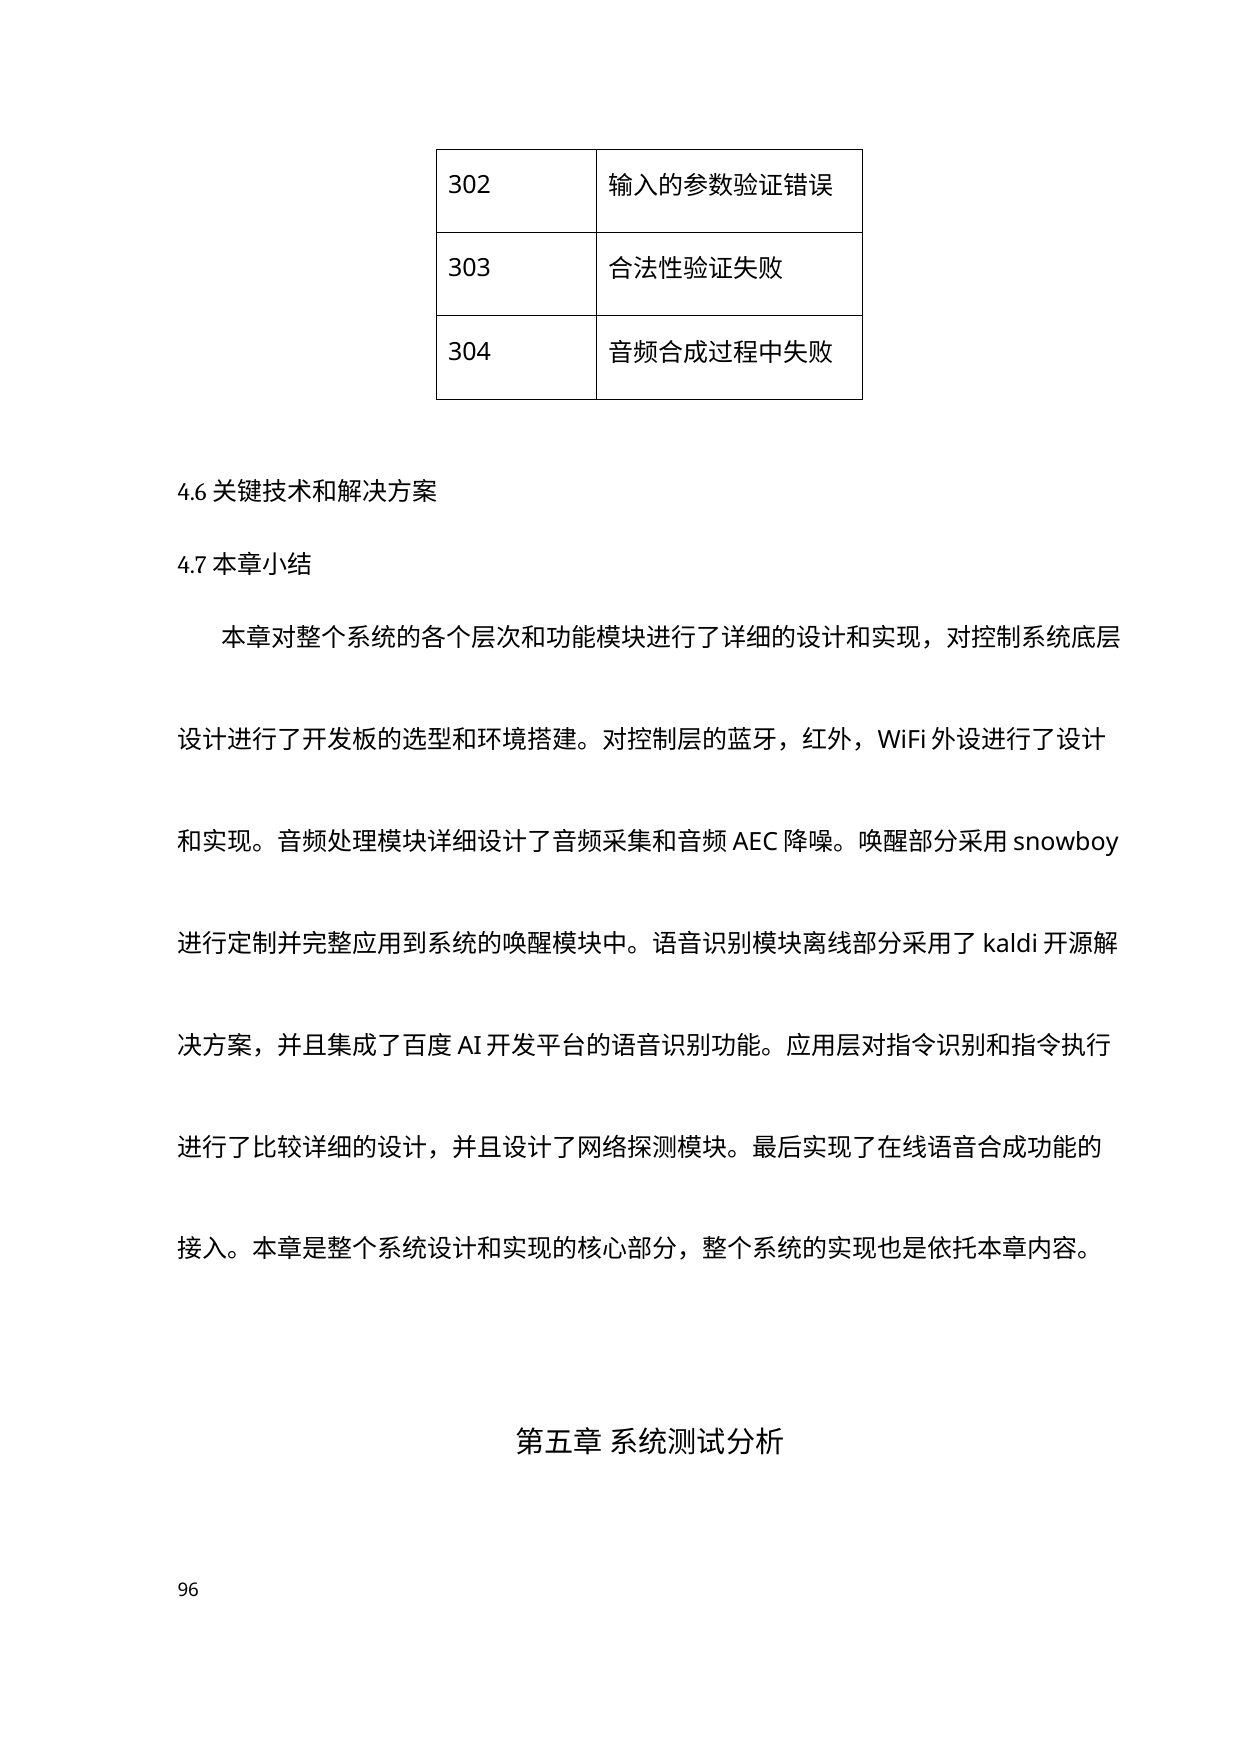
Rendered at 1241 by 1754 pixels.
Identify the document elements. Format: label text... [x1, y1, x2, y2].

subtitle 第五章 系统测试分析 [177, 1406, 1122, 1474]
subtitle 4.7 本章小结 [177, 529, 1122, 597]
table_cell 合法性验证失败 [597, 233, 862, 315]
table_cell 303 [437, 233, 596, 315]
table_cell 音频合成过程中失败 [597, 316, 862, 398]
table_cell 302 [437, 150, 596, 232]
subtitle 4.6 关键技术和解决方案 [177, 456, 1122, 523]
text 本章对整个系统的各个层次和功能模块进行了详细的设计和实现，对控制系统底层设计进行了开发板的选型和环境搭建。对控制层的蓝牙，红外，WiFi外设进行了设计和实现。音频处理模块详细设计了音频采集和音频AEC降噪。唤醒部分采用snowboy进行定制并完整应用到系统的唤醒模块中。语音识别模块离线部分采用了kaldi开源解决方案，并且集成了百度AI开发平台的语音识别功能。应用层对指令识别和指令执行进行了比较详细的设计，并且设计了网络探测模块。最后实现了在线语音合成功能的接入。本章是整个系统设计和实现的核心部分，整个系统的实现也是依托本章内容。 [177, 602, 1122, 1281]
table_cell 304 [437, 316, 596, 398]
table_cell 输入的参数验证错误 [597, 150, 862, 232]
